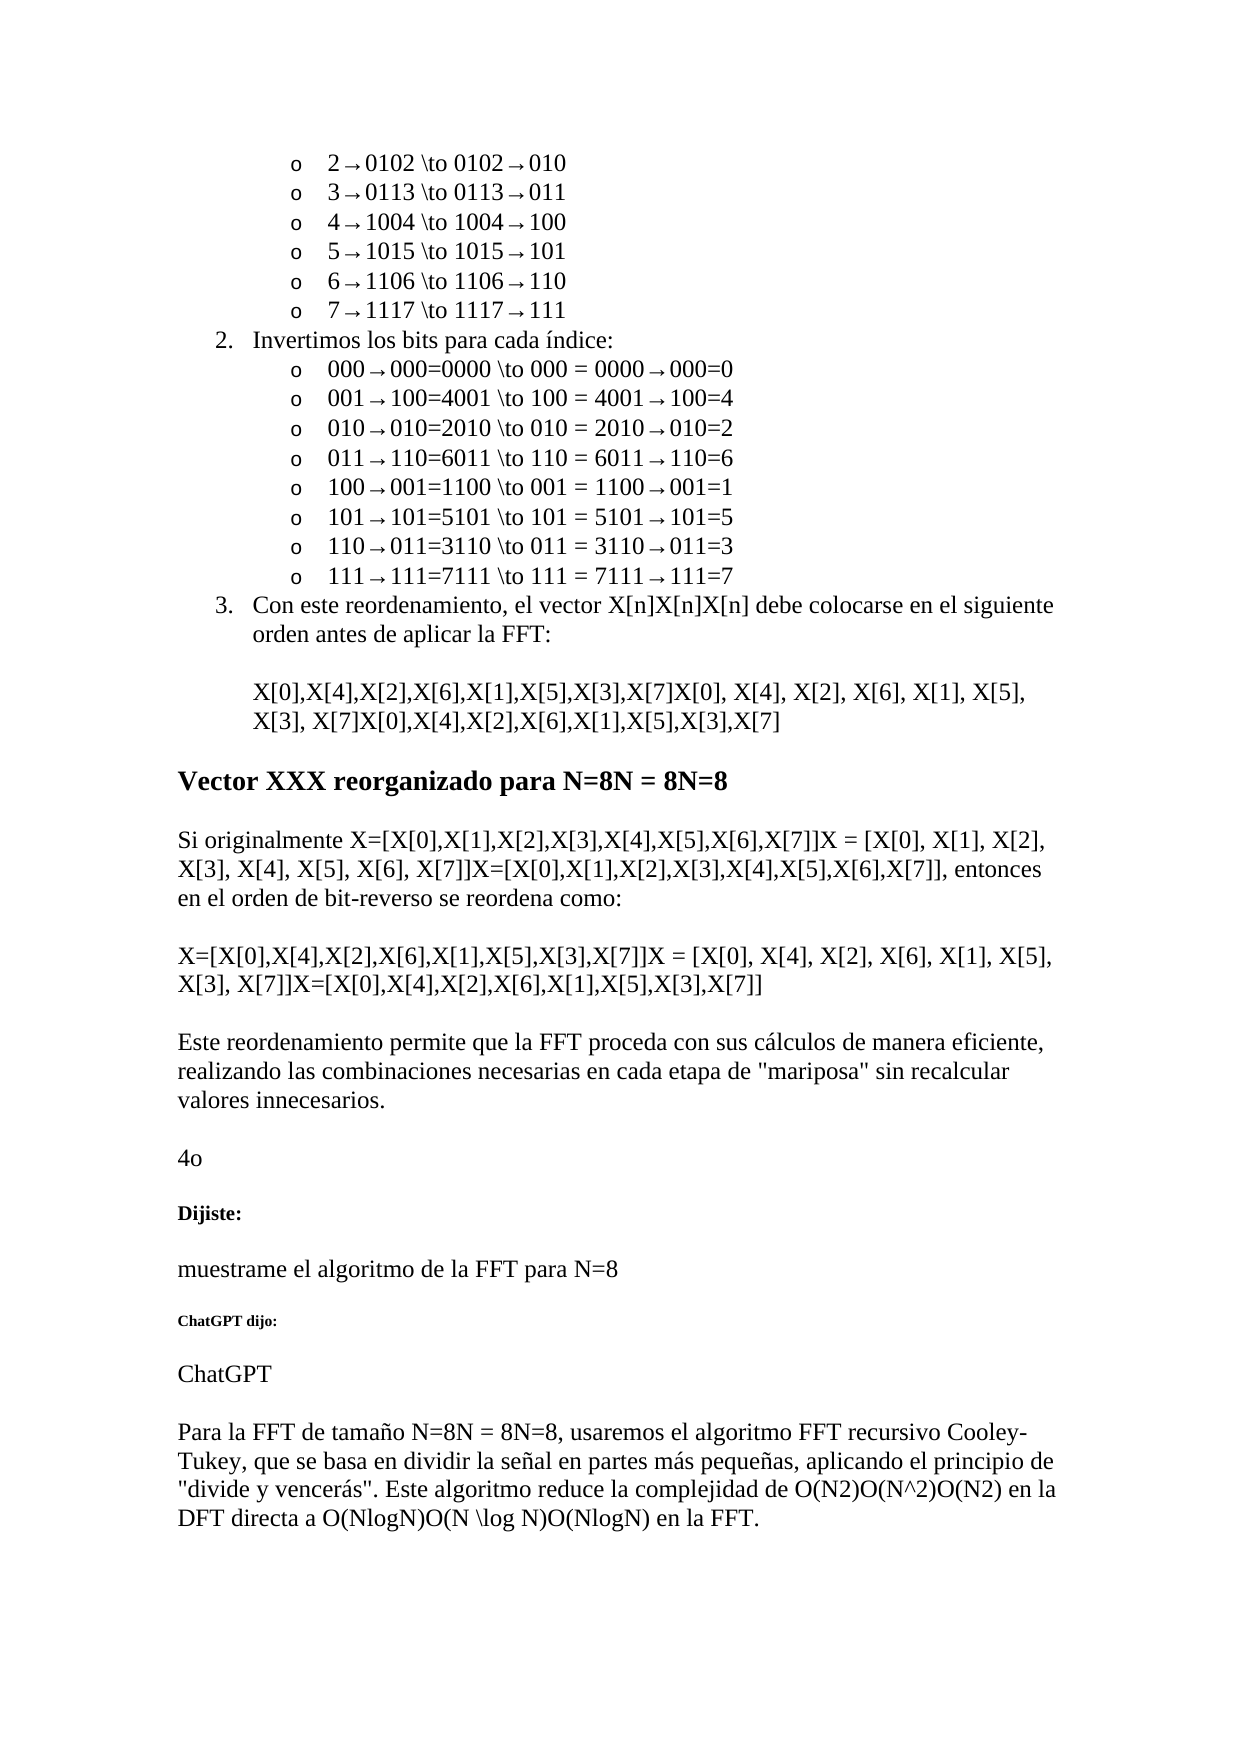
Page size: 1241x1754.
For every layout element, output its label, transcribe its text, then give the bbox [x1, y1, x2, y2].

text ChatGPT dijo: [177, 1312, 1063, 1330]
list 000→000=0000 \to 000 = 0000→000=0 [290, 354, 1063, 383]
text muestrame el algoritmo de la FFT para N=8 [177, 1254, 1063, 1283]
text Dijiste: [177, 1201, 1063, 1225]
list Invertimos los bits para cada índice: [215, 325, 1063, 354]
list 4→1004 \to 1004→100 [290, 207, 1063, 236]
list 101→101=5101 \to 101 = 5101→101=5 [290, 502, 1063, 531]
text Este reordenamiento permite que la FFT proceda con sus cálculos de manera eficiente, realizando las combinaciones necesarias en cada etapa de "mariposa" sin recalcular valores innecesarios. [177, 1027, 1063, 1114]
list 3→0113 \to 0113→011 [290, 177, 1063, 207]
list 010→010=2010 \to 010 = 2010→010=2 [290, 413, 1063, 443]
text 4o [177, 1143, 1063, 1172]
list 111→111=7111 \to 111 = 7111→111=7 [290, 561, 1063, 591]
text Para la FFT de tamaño N=8N = 8N=8, usaremos el algoritmo FFT recursivo Cooley-Tukey, que se basa en dividir la señal en partes más pequeñas, aplicando el principio de "divide y vencerás". Este algoritmo reduce la complejidad de O(N2)O(N^2)O(N2) en la DFT directa a O(Nlog⁡N)O(N \log N)O(NlogN) en la FFT. [177, 1417, 1063, 1532]
list 001→100=4001 \to 100 = 4001→100=4 [290, 383, 1063, 413]
text X[0],X[4],X[2],X[6],X[1],X[5],X[3],X[7]X[0], X[4], X[2], X[6], X[1], X[5], X[3], X[7]X[0],X[4],X[2],X[6],X[1],X[5],X[3],X[7] [252, 677, 1063, 735]
list 100→001=1100 \to 001 = 1100→001=1 [290, 472, 1063, 502]
text Si originalmente X=[X[0],X[1],X[2],X[3],X[4],X[5],X[6],X[7]]X = [X[0], X[1], X[2], X[3], X[4], X[5], X[6], X[7]]X=[X[0],X[1],X[2],X[3],X[4],X[5],X[6],X[7]], entonces en el orden de bit-reverso se reordena como: [177, 825, 1063, 912]
text X=[X[0],X[4],X[2],X[6],X[1],X[5],X[3],X[7]]X = [X[0], X[4], X[2], X[6], X[1], X[5], X[3], X[7]]X=[X[0],X[4],X[2],X[6],X[1],X[5],X[3],X[7]] [177, 941, 1063, 998]
list 7→1117 \to 1117→111 [290, 296, 1063, 325]
list 011→110=6011 \to 110 = 6011→110=6 [290, 443, 1063, 472]
text ChatGPT [177, 1359, 1063, 1388]
list 2→0102 \to 0102→010 [290, 148, 1063, 177]
list 110→011=3110 \to 011 = 3110→011=3 [290, 531, 1063, 561]
list Con este reordenamiento, el vector X[n]X[n]X[n] debe colocarse en el siguiente orden antes de aplicar la FFT: [215, 591, 1063, 648]
list 5→1015 \to 1015→101 [290, 236, 1063, 266]
text Vector XXX reorganizado para N=8N = 8N=8 [177, 764, 1063, 796]
list 6→1106 \to 1106→110 [290, 266, 1063, 296]
